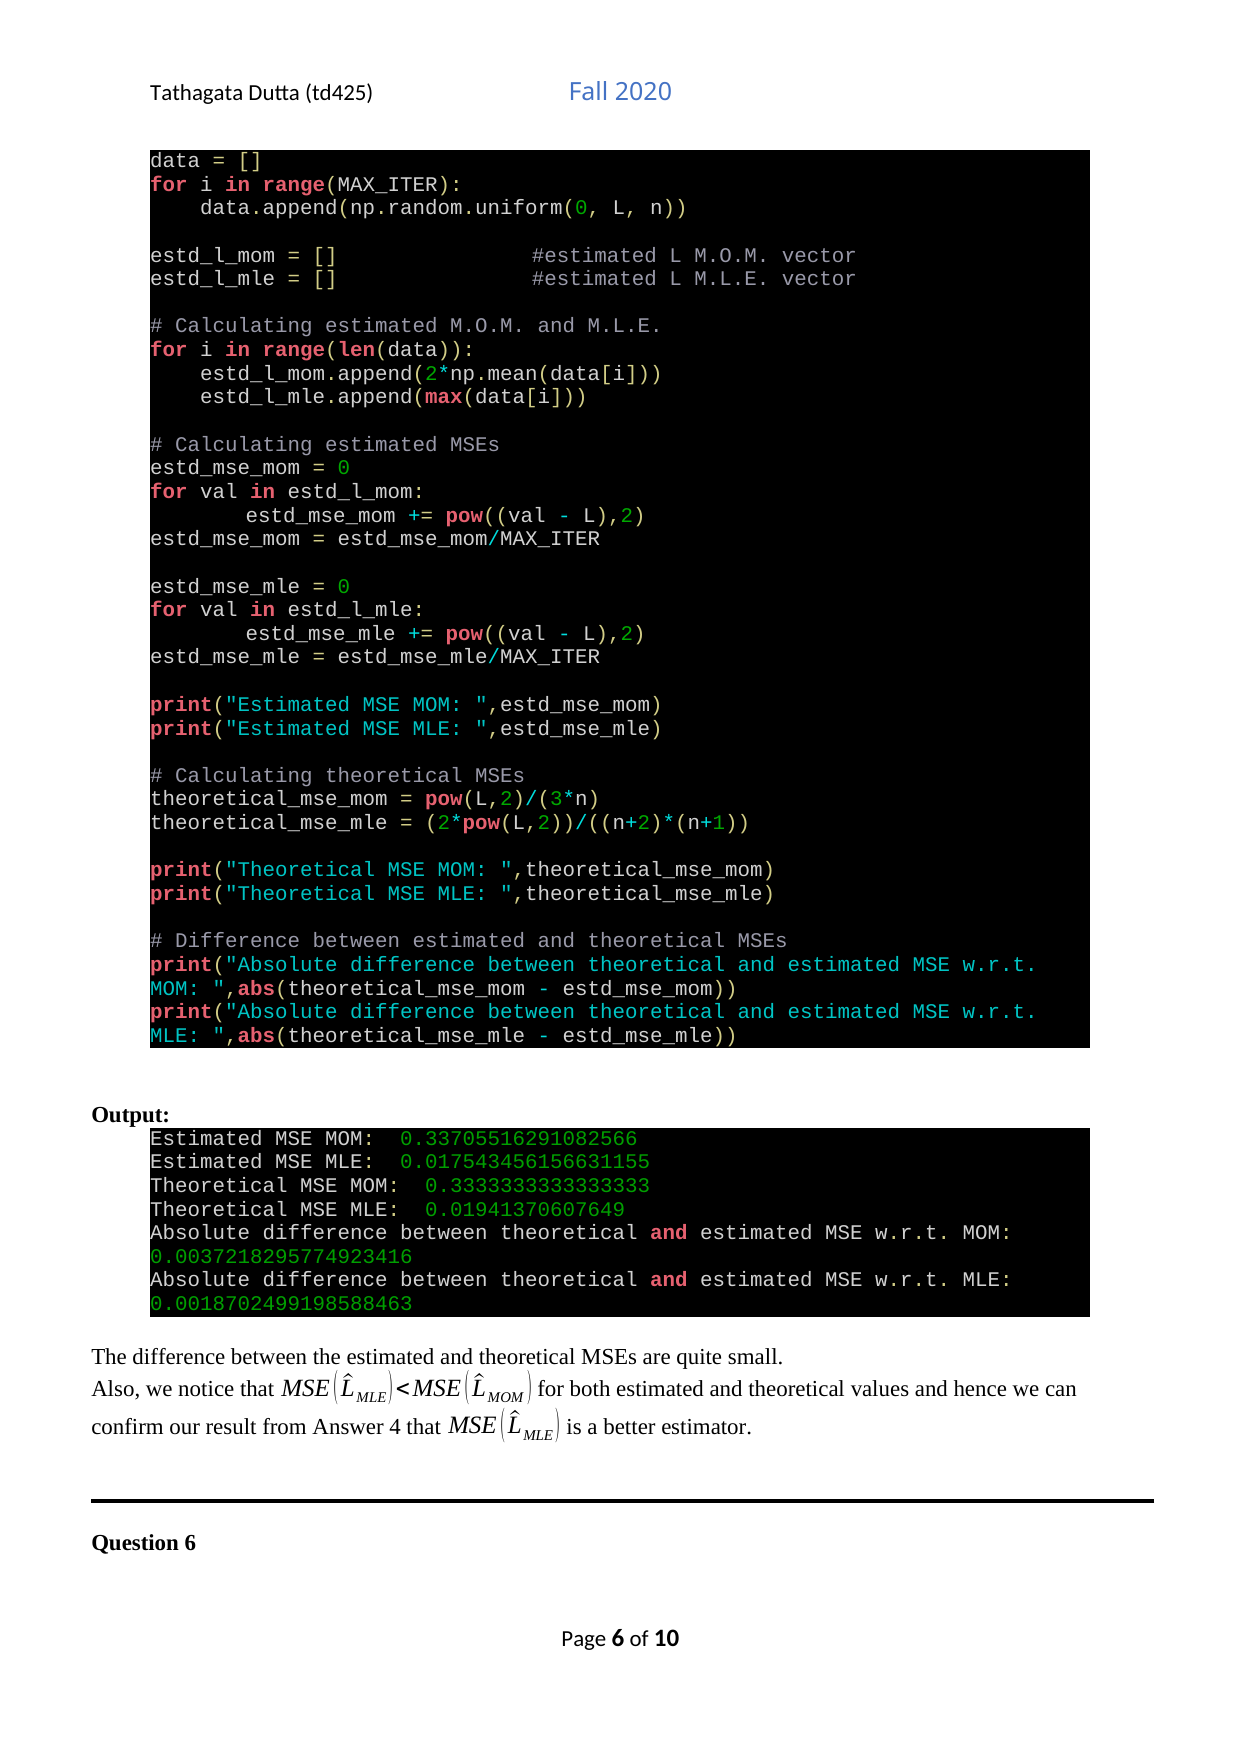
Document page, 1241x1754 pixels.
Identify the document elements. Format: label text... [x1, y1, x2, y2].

text Theoretical MSE MOM: 0.3333333333333333 [150, 1175, 1090, 1198]
text for val in estd_l_mom: [150, 481, 1090, 505]
text data.append(np.random.uniform(0, L, n)) [150, 197, 1090, 221]
text Estimated MSE MLE: 0.017543456156631155 [150, 1151, 1090, 1175]
text estd_l_mle.append(max(data[i])) [150, 386, 1090, 410]
text estd_mse_mle = estd_mse_mle/MAX_ITER [150, 647, 1090, 670]
text estd_l_mom.append(2*np.mean(data[i])) [150, 363, 1090, 386]
text # Difference between estimated and theoretical MSEs [150, 930, 1090, 954]
text for i in range(len(data)): [150, 339, 1090, 363]
text estd_l_mle = [] #estimated L M.L.E. vector [150, 268, 1090, 292]
text Absolute difference between theoretical and estimated MSE w.r.t. MOM: 0.0037218295774923416 [150, 1222, 1090, 1269]
text for val in estd_l_mle: [150, 599, 1090, 623]
text estd_mse_mle = 0 [150, 576, 1090, 599]
text Output: [91, 1101, 1154, 1128]
text print("Theoretical MSE MOM: ",theoretical_mse_mom) [150, 859, 1090, 883]
text The difference between the estimated and theoretical MSEs are quite small. [91, 1343, 1154, 1369]
text # Calculating estimated M.O.M. and M.L.E. [150, 316, 1090, 339]
text print("Estimated MSE MOM: ",estd_mse_mom) [150, 694, 1090, 717]
text theoretical_mse_mle = (2*pow(L,2))/((n+2)*(n+1)) [150, 812, 1090, 836]
text theoretical_mse_mom = pow(L,2)/(3*n) [150, 788, 1090, 812]
text data = [] [150, 150, 1090, 174]
text Theoretical MSE MLE: 0.01941370607649 [150, 1198, 1090, 1222]
text estd_mse_mom = 0 [150, 457, 1090, 481]
text for i in range(MAX_ITER): [150, 174, 1090, 197]
text Also, we notice that for both estimated and theoretical values and hence we can confirm our result from Answer 4 that is a better estimator. [91, 1369, 1154, 1445]
text print("Theoretical MSE MLE: ",theoretical_mse_mle) [150, 883, 1090, 907]
text Question 6 [91, 1529, 1154, 1555]
text estd_mse_mom += pow((val - L),2) [150, 505, 1090, 528]
text # Calculating theoretical MSEs [150, 765, 1090, 788]
text # Calculating estimated MSEs [150, 434, 1090, 457]
text print("Estimated MSE MLE: ",estd_mse_mle) [150, 717, 1090, 741]
text estd_mse_mle += pow((val - L),2) [150, 623, 1090, 647]
text Estimated MSE MOM: 0.33705516291082566 [150, 1128, 1090, 1151]
text estd_mse_mom = estd_mse_mom/MAX_ITER [150, 528, 1090, 552]
text Absolute difference between theoretical and estimated MSE w.r.t. MLE: 0.0018702499198588463 [150, 1269, 1090, 1317]
text print("Absolute difference between theoretical and estimated MSE w.r.t. MOM: ",abs(theoretical_mse_mom - estd_mse_mom)) [150, 954, 1090, 1001]
text estd_l_mom = [] #estimated L M.O.M. vector [150, 244, 1090, 268]
text print("Absolute difference between theoretical and estimated MSE w.r.t. MLE: ",abs(theoretical_mse_mle - estd_mse_mle)) [150, 1001, 1090, 1048]
